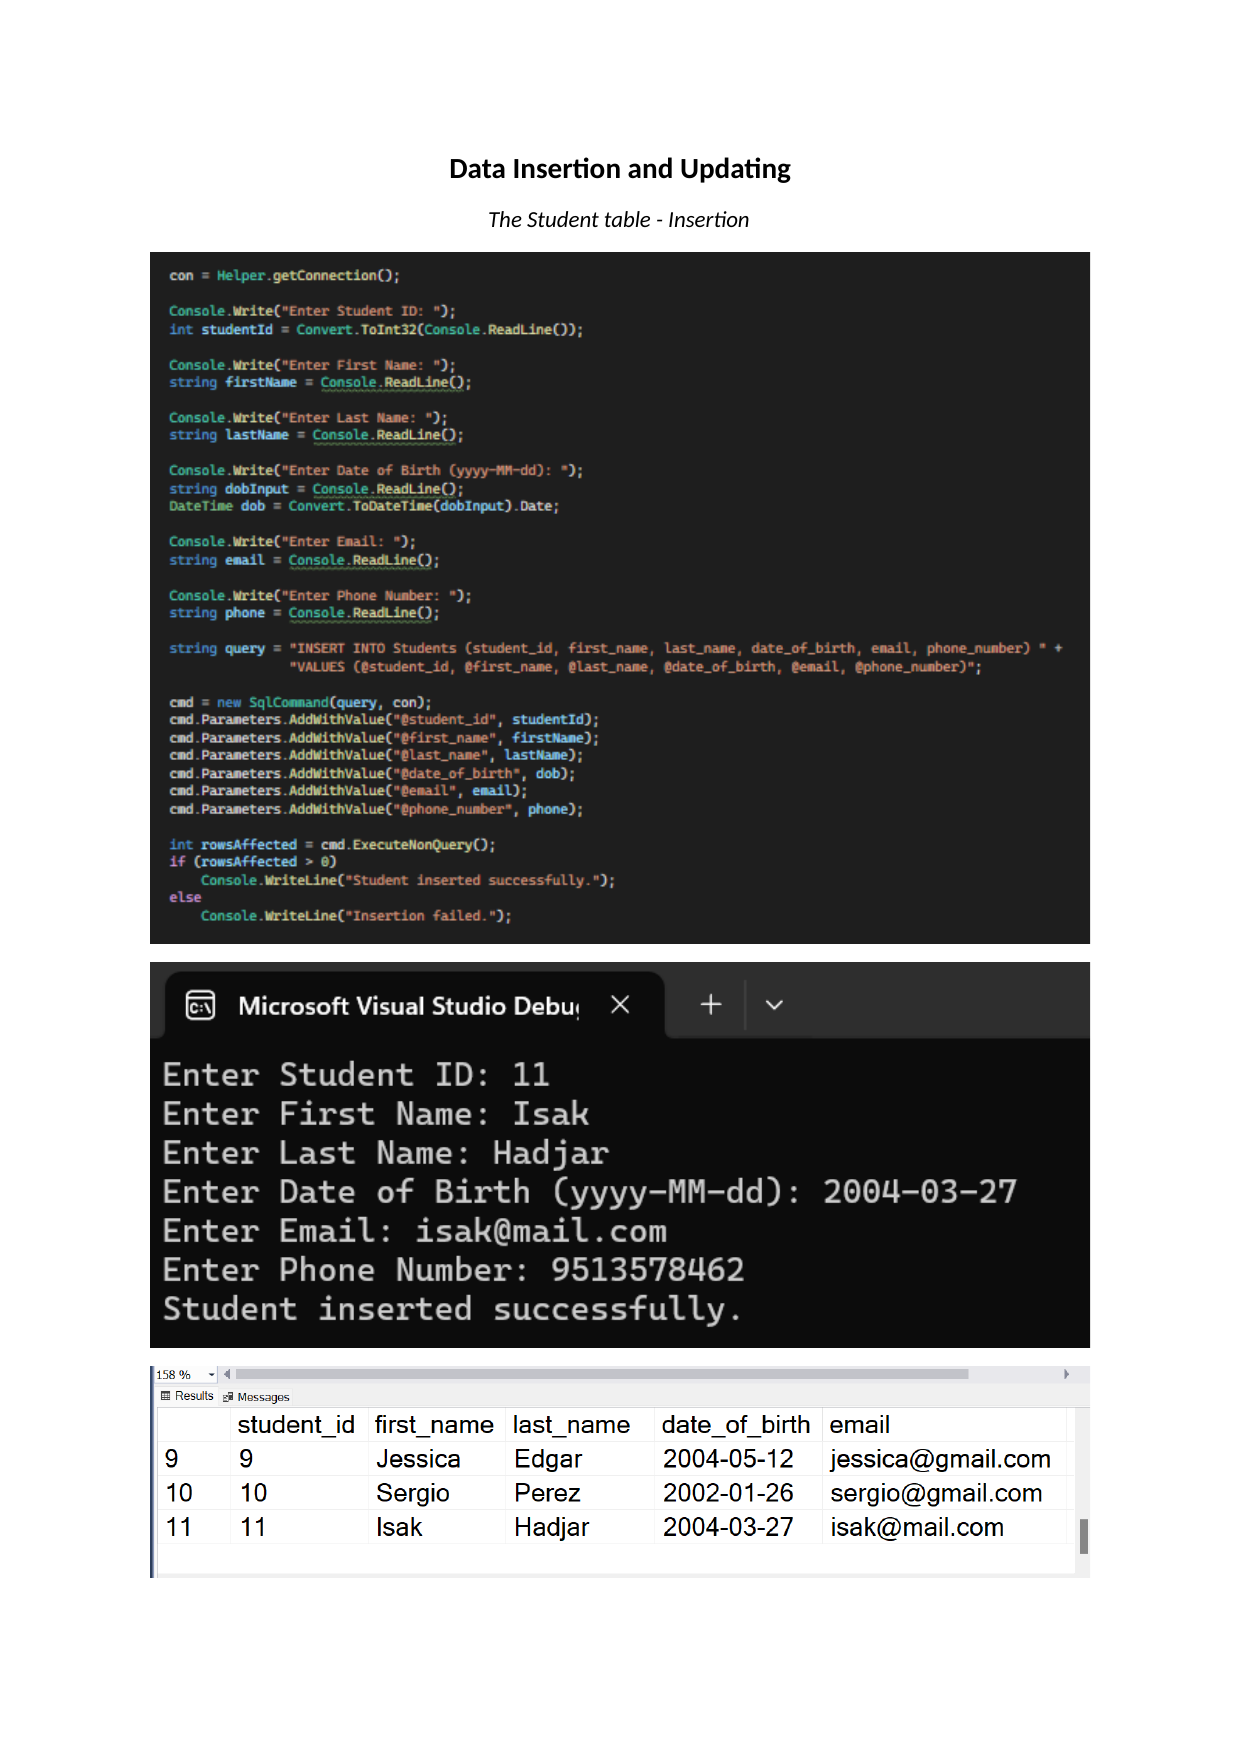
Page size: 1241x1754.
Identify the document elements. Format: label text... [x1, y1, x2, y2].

picture [150, 252, 1091, 944]
picture [150, 962, 1091, 1348]
text The Student table - Insertion [150, 205, 1090, 233]
text Data Insertion and Updating [150, 150, 1090, 186]
picture [150, 1366, 1091, 1578]
